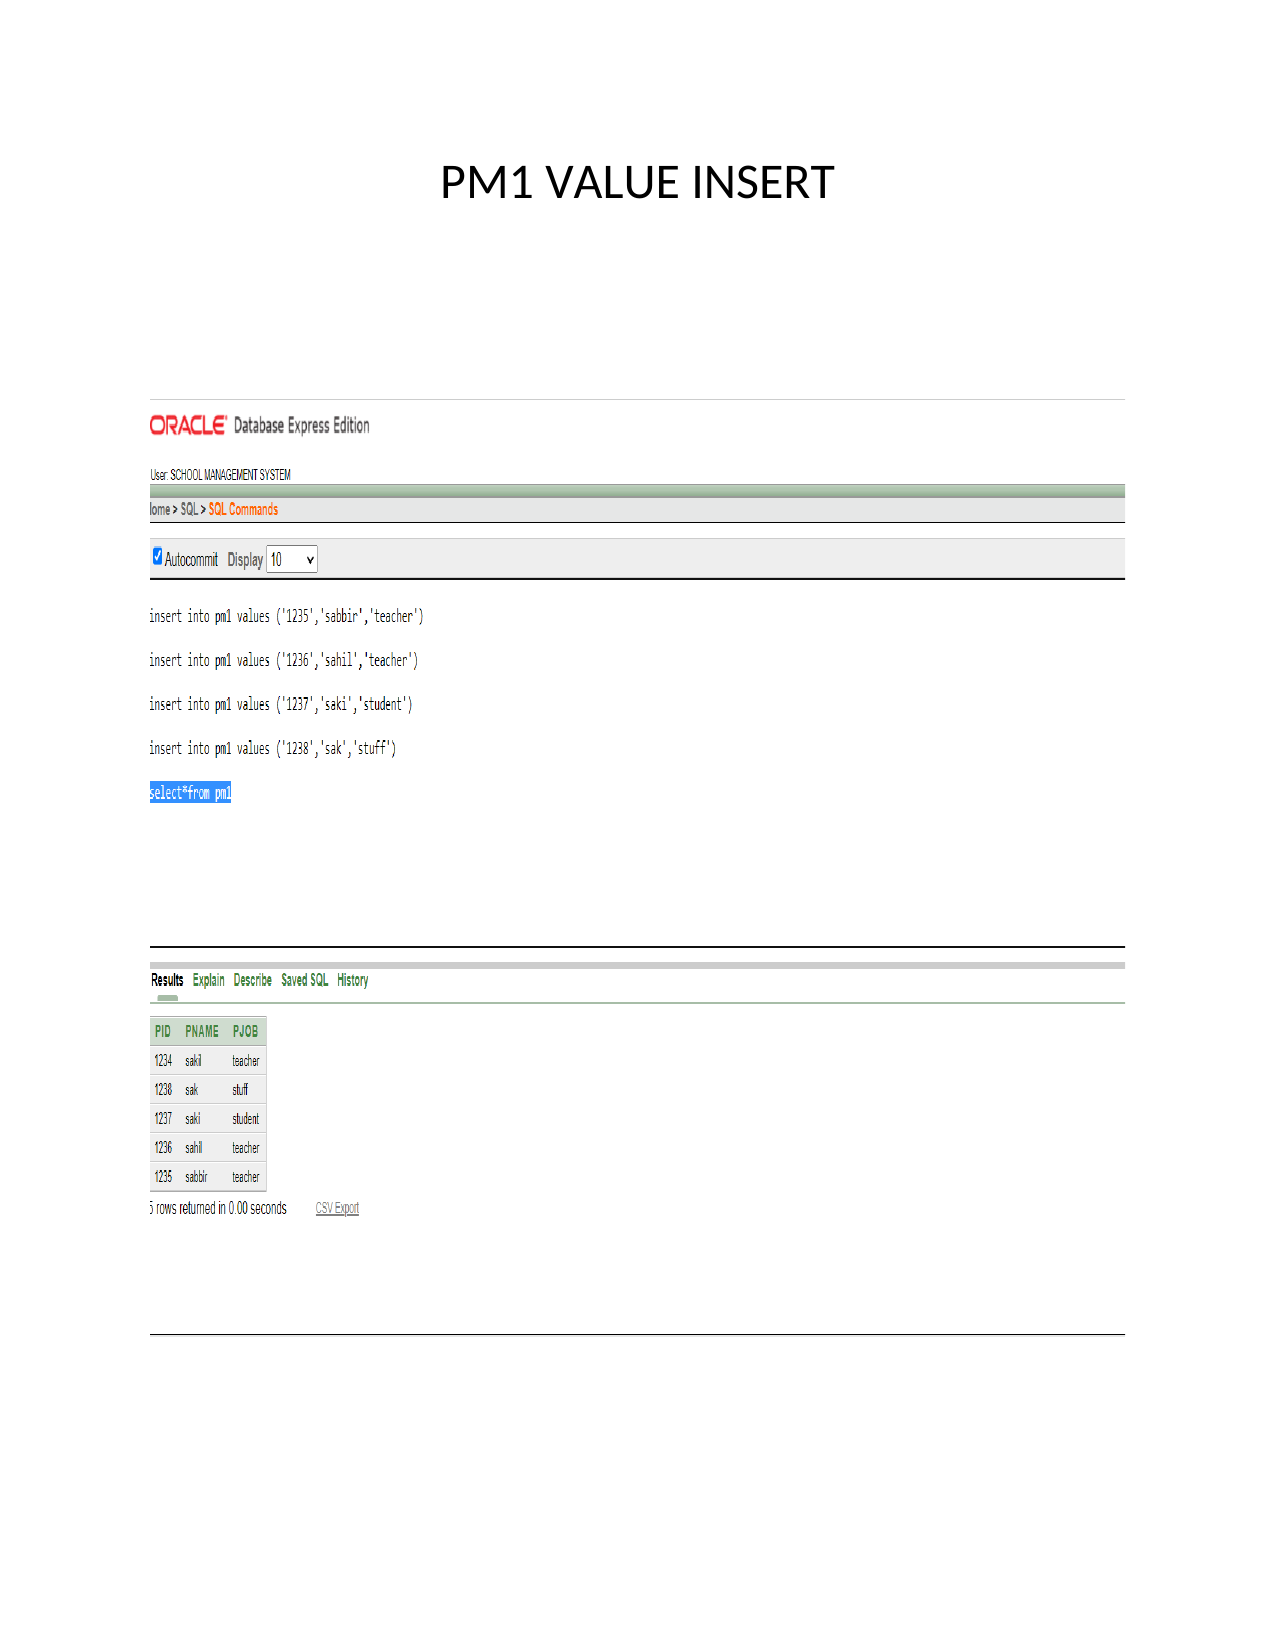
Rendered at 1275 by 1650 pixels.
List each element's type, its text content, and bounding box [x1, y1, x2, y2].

text PM1 VALUE INSERT [150, 150, 1125, 211]
picture [150, 397, 1125, 1337]
